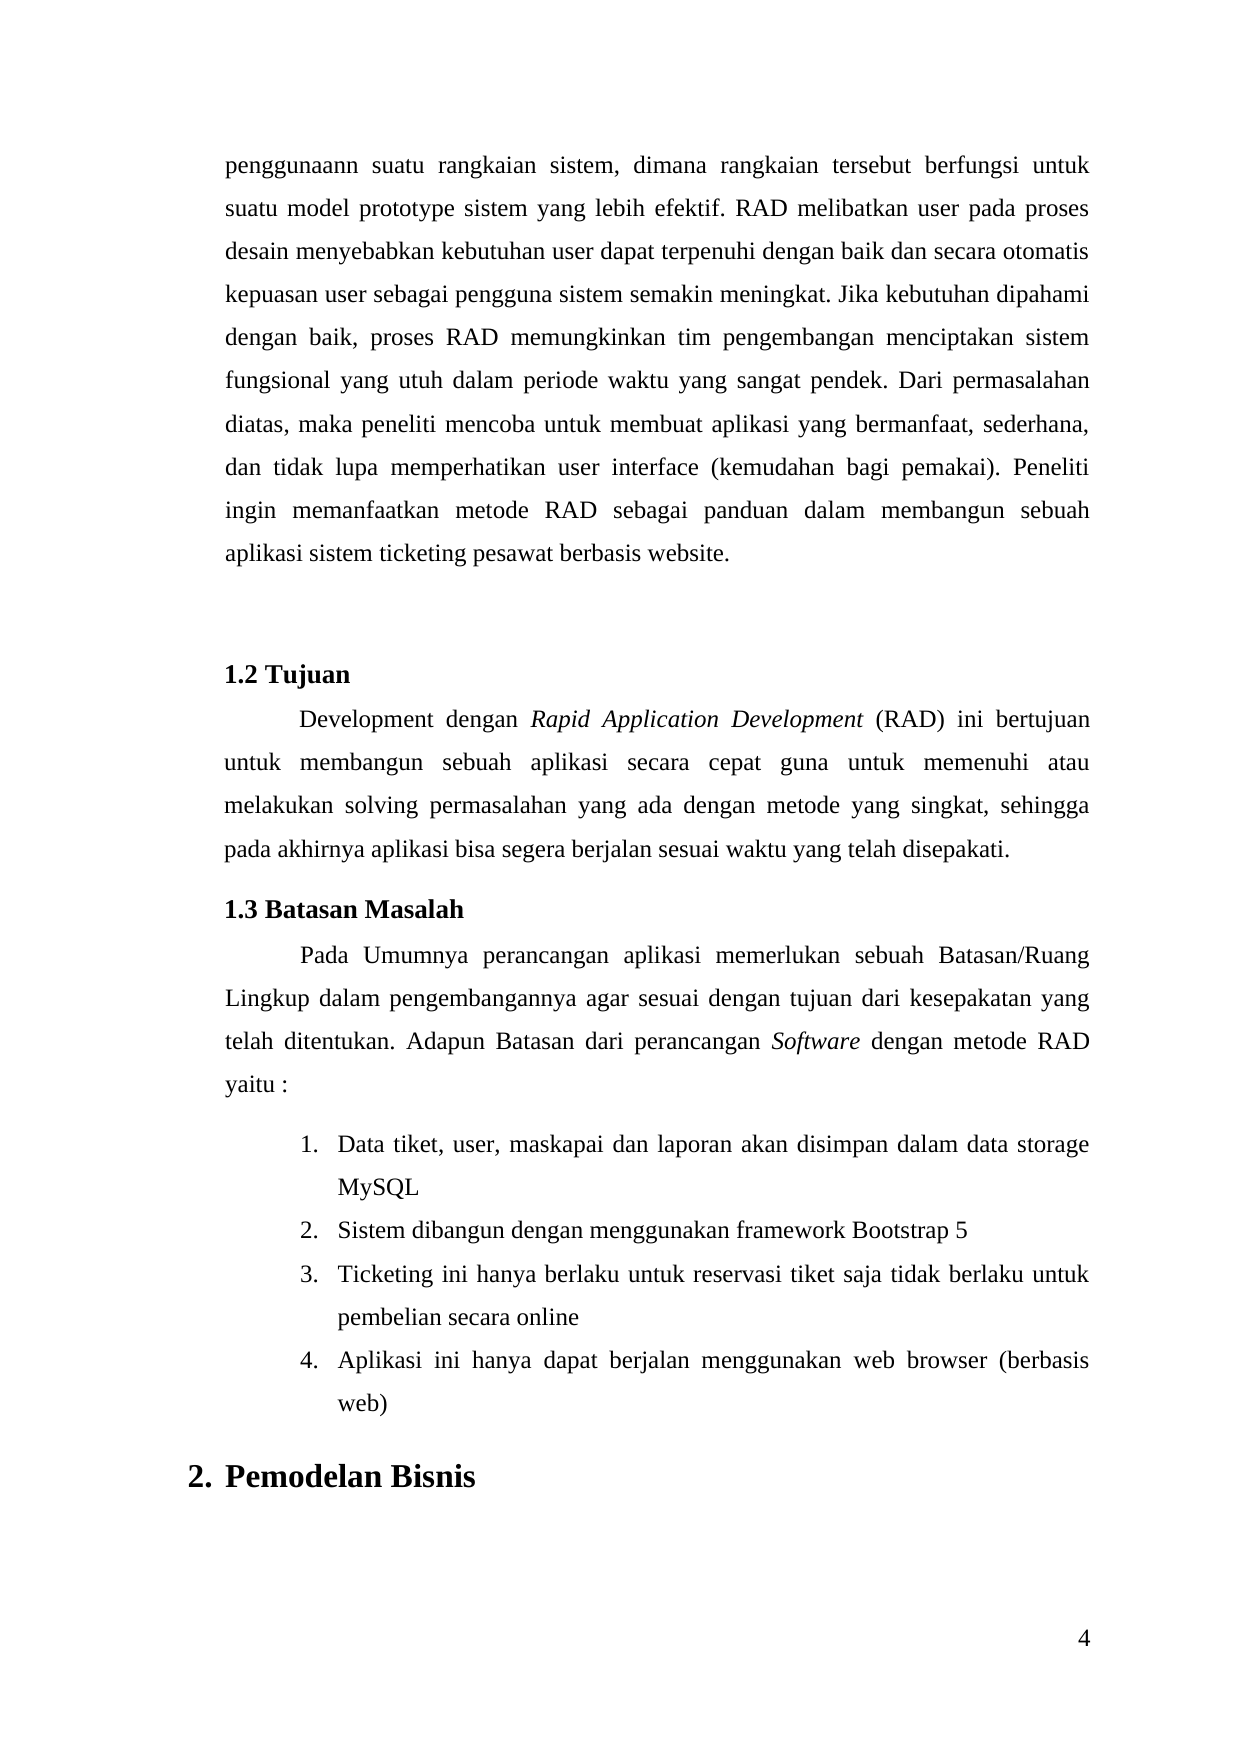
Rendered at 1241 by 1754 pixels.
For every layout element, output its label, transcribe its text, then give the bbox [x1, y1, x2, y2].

subtitle 1.3 Batasan Masalah [224, 893, 1090, 925]
list Sistem dibangun dengan menggunakan framework Bootstrap 5 [300, 1216, 1090, 1244]
list Aplikasi ini hanya dapat berjalan menggunakan web browser (berbasis web) [300, 1345, 1090, 1417]
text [225, 150, 1090, 567]
list Ticketing ini hanya berlaku untuk reservasi tiket saja tidak berlaku untuk pembelian secara online [300, 1259, 1090, 1331]
text Pada Umumnya perancangan aplikasi memerlukan sebuah Batasan/Ruang Lingkup dalam pengembangannya agar sesuai dengan tujuan dari kesepakatan yang telah ditentukan. Adapun Batasan dari perancangan Software dengan metode RAD yaitu : [225, 940, 1090, 1098]
subtitle 1.2 Tujuan [224, 658, 1090, 689]
text Development dengan Rapid Application Development (RAD) ini bertujuan untuk membangun sebuah aplikasi secara cepat guna untuk memenuhi atau melakukan solving permasalahan yang ada dengan metode yang singkat, sehingga pada akhirnya aplikasi bisa segera berjalan sesuai waktu yang telah disepakati. [224, 704, 1090, 862]
list Data tiket, user, maskapai dan laporan akan disimpan dalam data storage MySQL [300, 1129, 1090, 1201]
subtitle Pemodelan Bisnis [187, 1456, 1090, 1494]
